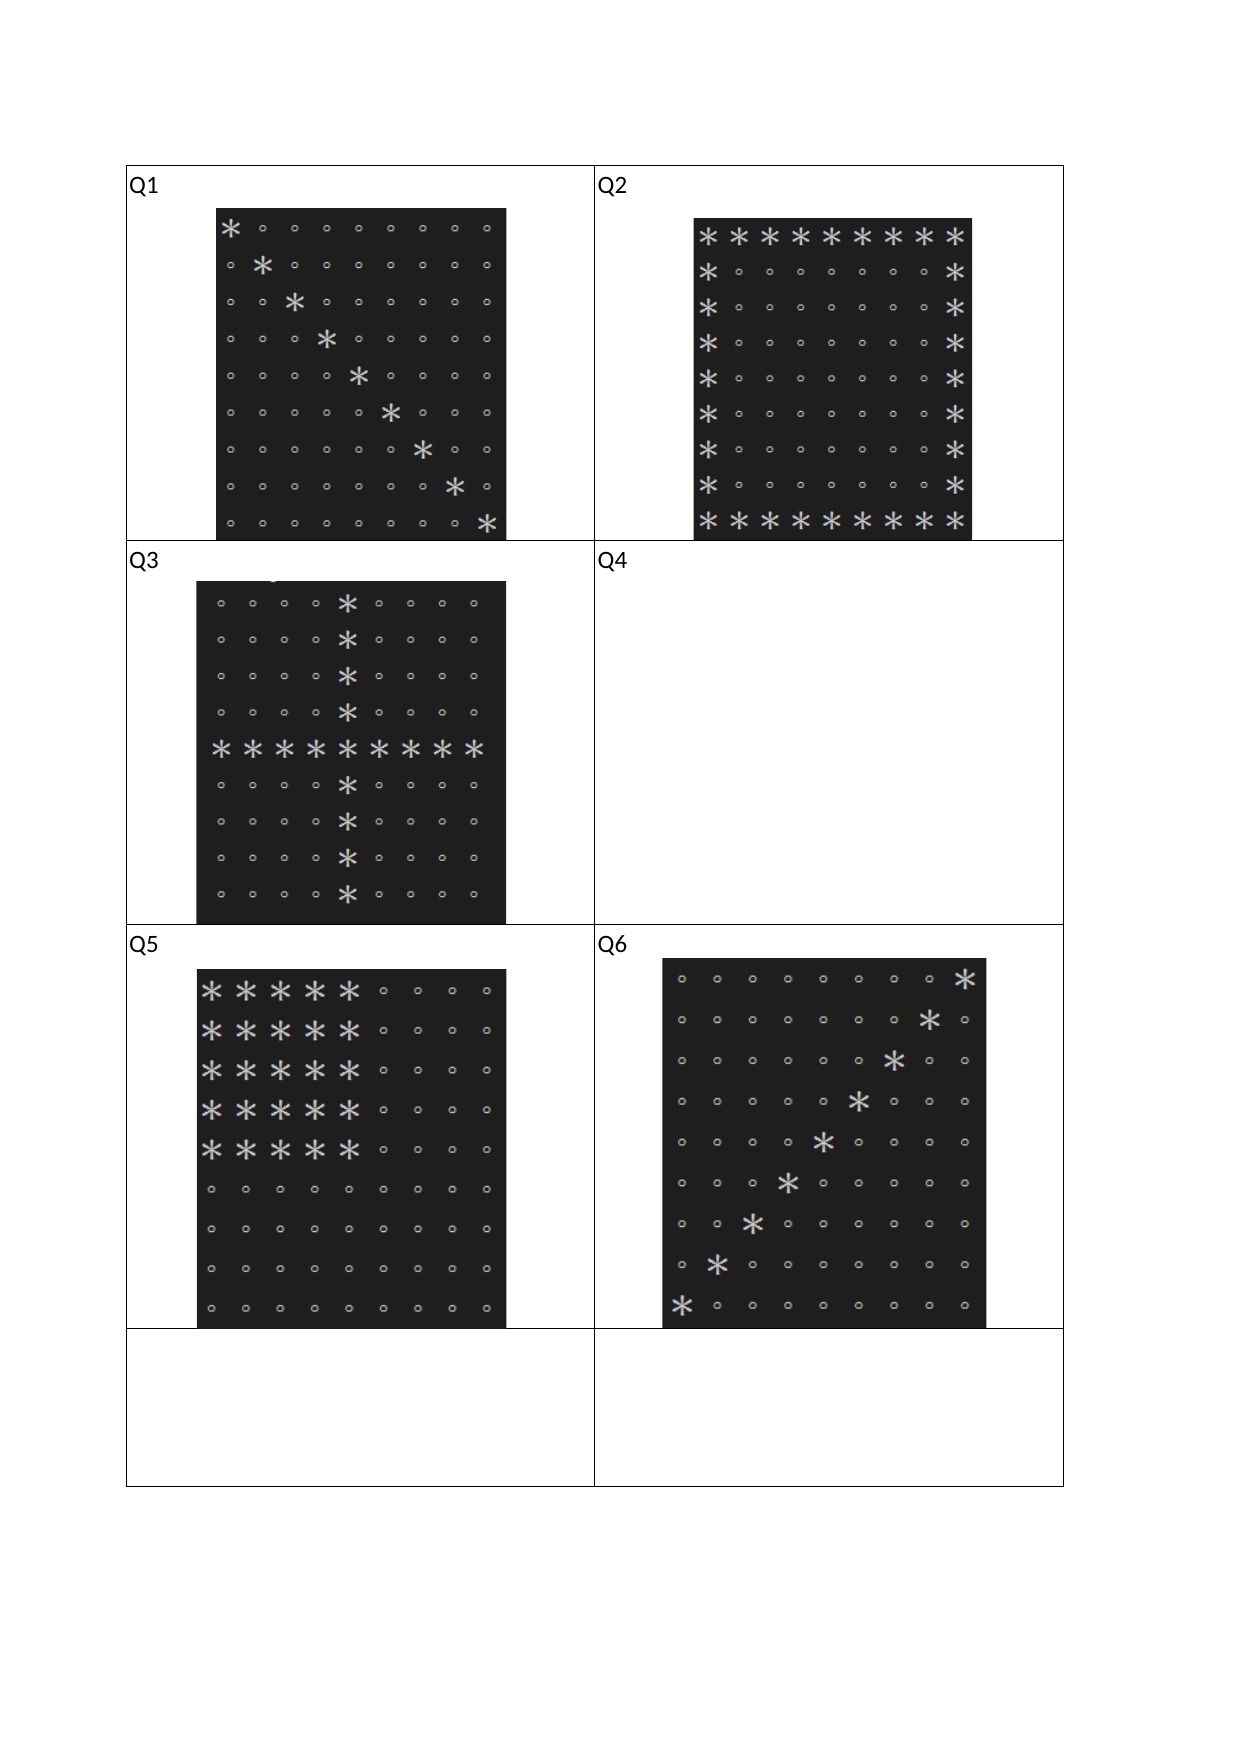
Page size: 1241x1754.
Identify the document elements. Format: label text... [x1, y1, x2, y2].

picture [662, 958, 987, 1328]
table_header Q2 [595, 166, 1063, 539]
picture [693, 218, 973, 540]
picture [196, 969, 507, 1329]
table_cell [127, 1329, 594, 1486]
table_cell [595, 1329, 1063, 1486]
picture [216, 208, 507, 540]
table_cell Q5 [127, 925, 594, 1328]
table_header Q1 [127, 166, 594, 539]
table_cell Q6 [595, 925, 1063, 1328]
table_cell Q4 [595, 541, 1063, 923]
table_cell Q3 [127, 541, 594, 923]
picture [196, 581, 507, 924]
